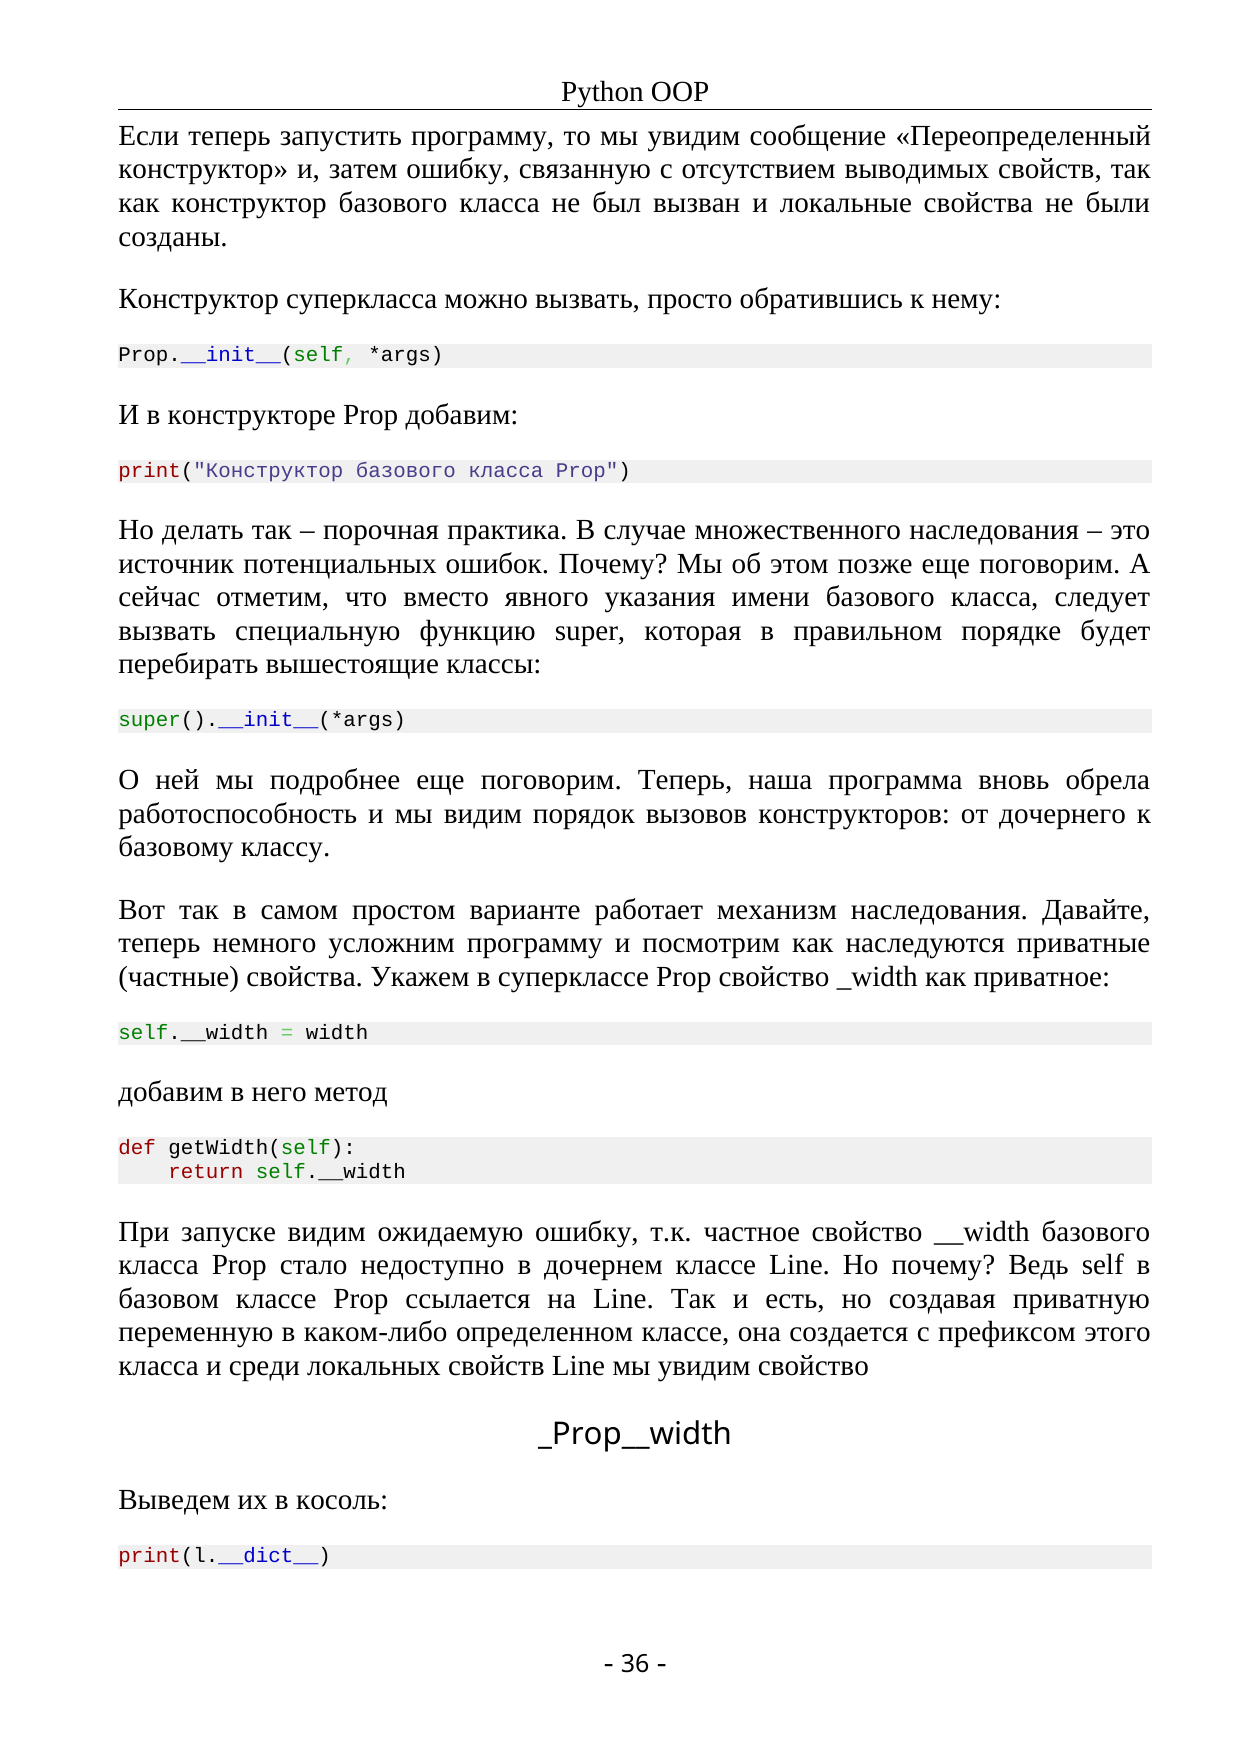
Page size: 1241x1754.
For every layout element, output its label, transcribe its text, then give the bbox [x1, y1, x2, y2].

text Но делать так – порочная практика. В случае множественного наследования – это источник потенциальных ошибок. Почему? Мы об этом позже еще поговорим. А сейчас отметим, что вместо явного указания имени базового класса, следует вызвать специальную функцию super, которая в правильном порядке будет перебирать вышестоящие классы: [118, 512, 1152, 680]
text super().__init__(*args) [118, 709, 1152, 733]
text Конструктор суперкласса можно вызвать, просто обратившись к нему: [118, 281, 1152, 315]
text О ней мы подробнее еще поговорим. Теперь, наша программа вновь обрела работоспособность и мы видим порядок вызовов конструкторов: от дочернего к базовому классу. [118, 762, 1152, 863]
text При запуске видим ожидаемую ошибку, т.к. частное свойство __width базового класса Prop стало недоступно в дочернем классе Line. Но почему? Ведь self в базовом классе Prop ссылается на Line. Так и есть, но создавая приватную переменную в каком-либо определенном классе, она создается с префиксом этого класса и среди локальных свойств Line мы увидим свойство [118, 1214, 1152, 1381]
text def getWidth(self): [118, 1137, 1152, 1161]
text Выведем их в косоль: [118, 1482, 1152, 1516]
text добавим в него метод [118, 1074, 1152, 1108]
text _Prop__width [118, 1411, 1152, 1453]
text print("Конструктор базового класса Prop") [118, 460, 1152, 483]
text Вот так в самом простом варианте работает механизм наследования. Давайте, теперь немного усложним программу и посмотрим как наследуются приватные (частные) свойства. Укажем в суперклассе Prop свойство _width как приватное: [118, 892, 1152, 993]
text И в конструкторе Prop добавим: [118, 397, 1152, 431]
text return self.__width [118, 1161, 1152, 1184]
text self.__width = width [118, 1022, 1152, 1045]
text print(l.__dict__) [118, 1545, 1152, 1569]
text Prop.__init__(self, *args) [118, 344, 1152, 368]
text Если теперь запустить программу, то мы увидим сообщение «Переопределенный конструктор» и, затем ошибку, связанную с отсутствием выводимых свойств, так как конструктор базового класса не был вызван и локальные свойства не были созданы. [118, 118, 1152, 252]
